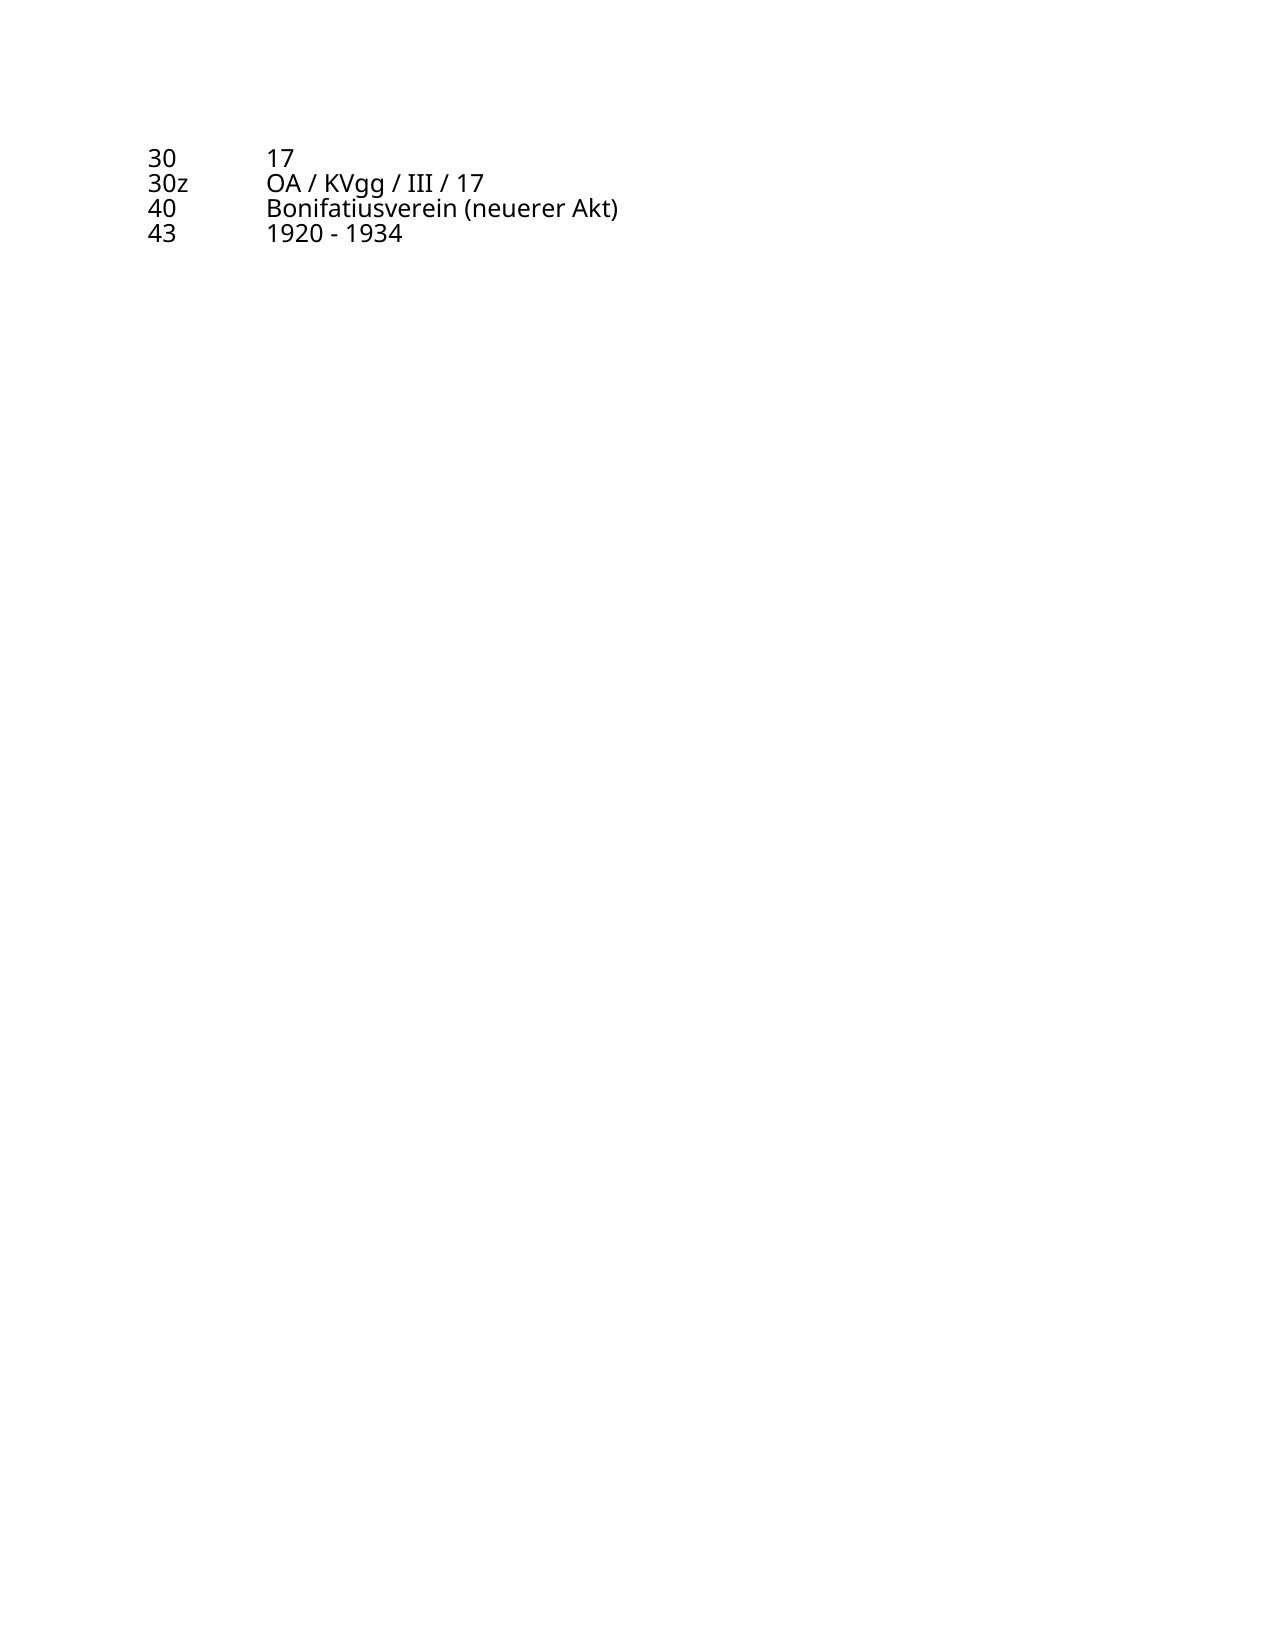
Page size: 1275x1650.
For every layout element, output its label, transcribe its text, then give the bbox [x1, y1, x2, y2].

text 30 17 [148, 148, 1127, 173]
text 30z OA / KVgg / III / 17 [148, 173, 1127, 198]
text 40 k[Bonifatiusverein]k (neuerer Akt) [148, 198, 1127, 223]
text 43 1920 - 1934 [148, 223, 1127, 248]
